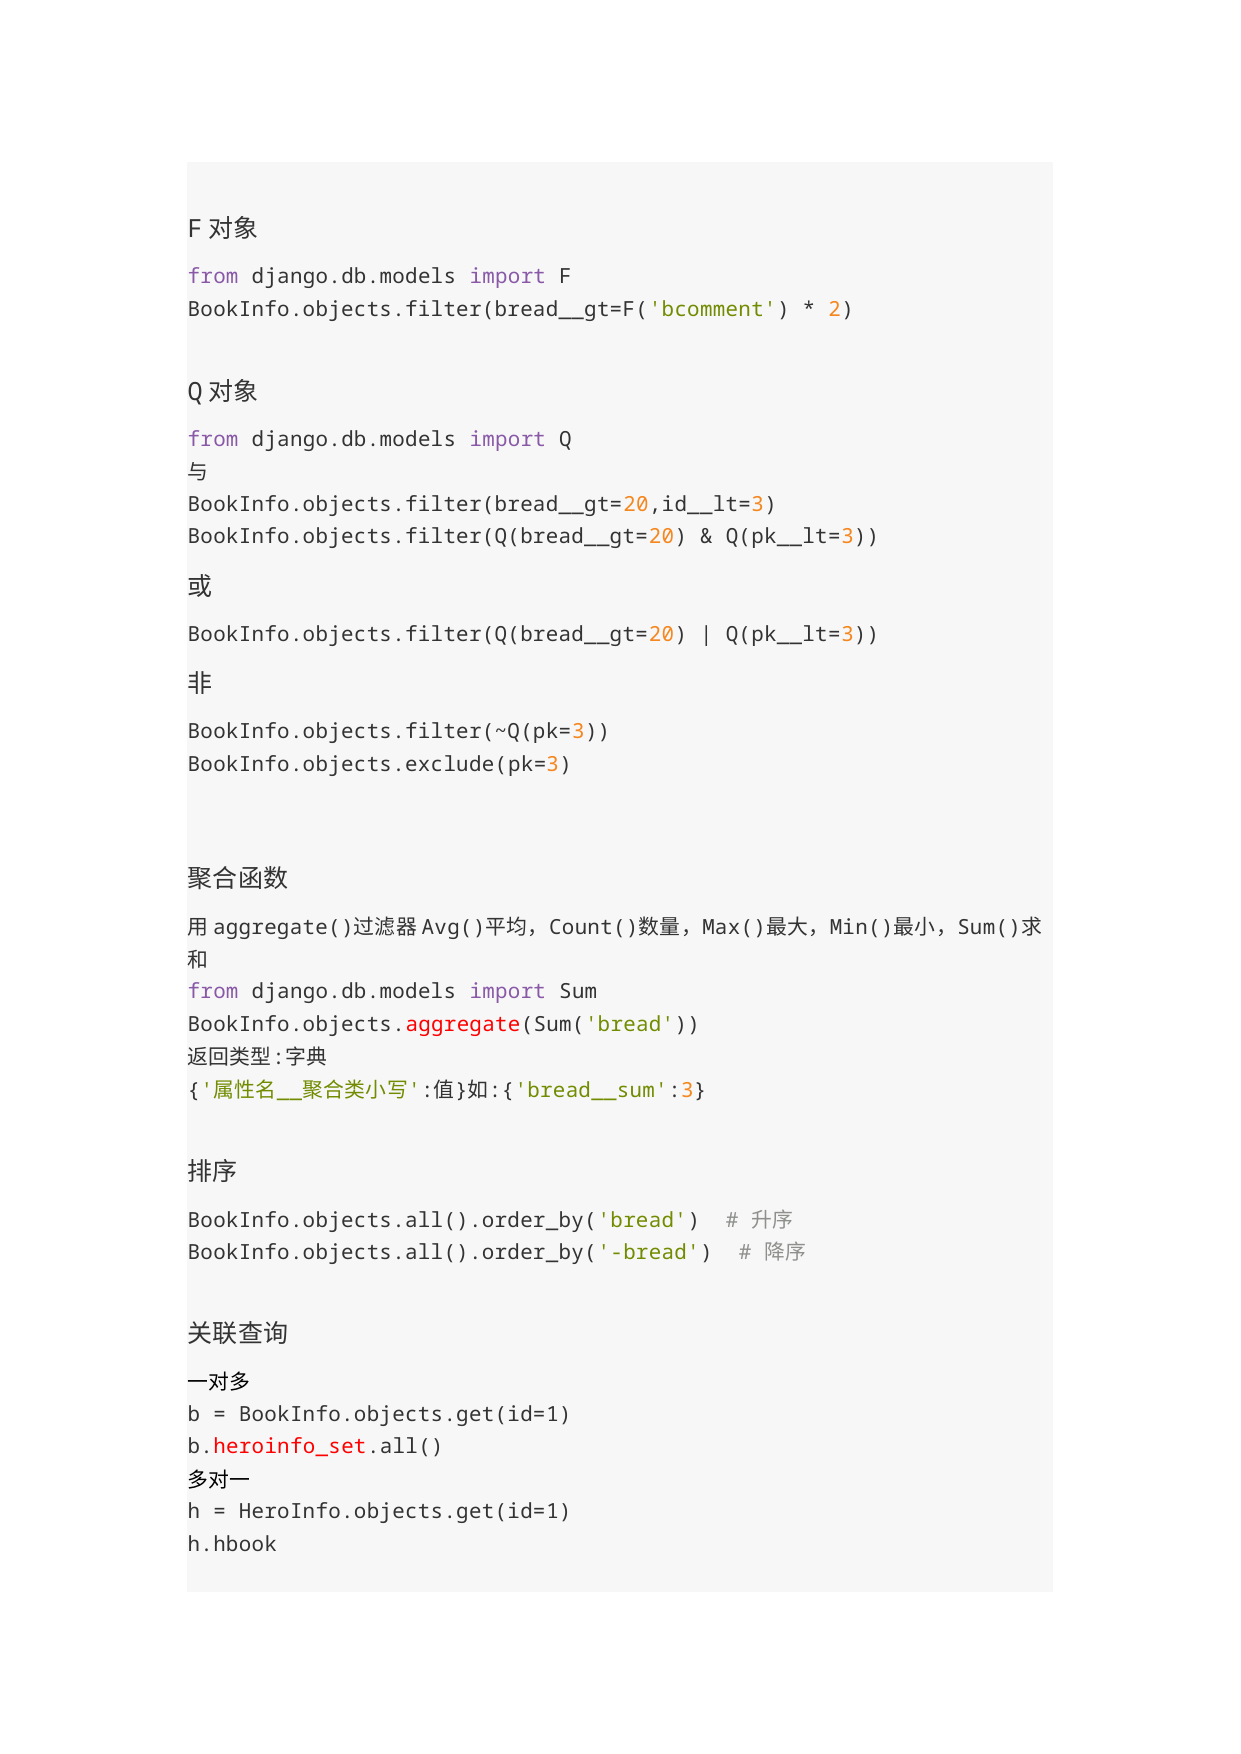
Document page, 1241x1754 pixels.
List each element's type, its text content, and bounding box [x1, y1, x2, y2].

text 一对多 [187, 1364, 1053, 1397]
text 返回类型:字典 [187, 1039, 1053, 1072]
text h = HeroInfo.objects.get(id=1) [187, 1494, 1053, 1527]
text BookInfo.objects.all().order_by('bread') # 升序 [187, 1202, 1053, 1234]
text b = BookInfo.objects.get(id=1) [187, 1397, 1053, 1429]
text 关联查询 [187, 1299, 1053, 1364]
text 多对一 [187, 1462, 1053, 1494]
text from django.db.models import F [187, 259, 1053, 292]
text from django.db.models import Q [187, 422, 1053, 454]
text h.hbook [187, 1527, 1053, 1559]
text BookInfo.objects.filter(~Q(pk=3)) [187, 714, 1053, 747]
text F对象 [187, 194, 1053, 259]
text from django.db.models import Sum [187, 974, 1053, 1007]
text 排序 [187, 1137, 1053, 1202]
text 非 [187, 649, 1053, 714]
text b.heroinfo_set.all() [187, 1429, 1053, 1462]
text 与 [187, 454, 1053, 487]
text BookInfo.objects.filter(bread__gt=20,id__lt=3) [187, 487, 1053, 519]
text 用aggregate()过滤器Avg()平均，Count()数量，Max()最大，Min()最小，Sum()求和 [187, 909, 1053, 974]
text 或 [187, 552, 1053, 617]
text BookInfo.objects.filter(bread__gt=F('bcomment') * 2) [187, 292, 1053, 324]
text Q对象 [187, 357, 1053, 422]
text BookInfo.objects.all().order_by('-bread') # 降序 [187, 1234, 1053, 1267]
text 聚合函数 [187, 844, 1053, 909]
text BookInfo.objects.aggregate(Sum('bread')) [187, 1007, 1053, 1039]
text BookInfo.objects.exclude(pk=3) [187, 747, 1053, 779]
text BookInfo.objects.filter(Q(bread__gt=20) & Q(pk__lt=3)) [187, 519, 1053, 552]
text {'属性名__聚合类小写':值}如:{'bread__sum':3} [187, 1072, 1053, 1104]
text BookInfo.objects.filter(Q(bread__gt=20) | Q(pk__lt=3)) [187, 617, 1053, 649]
